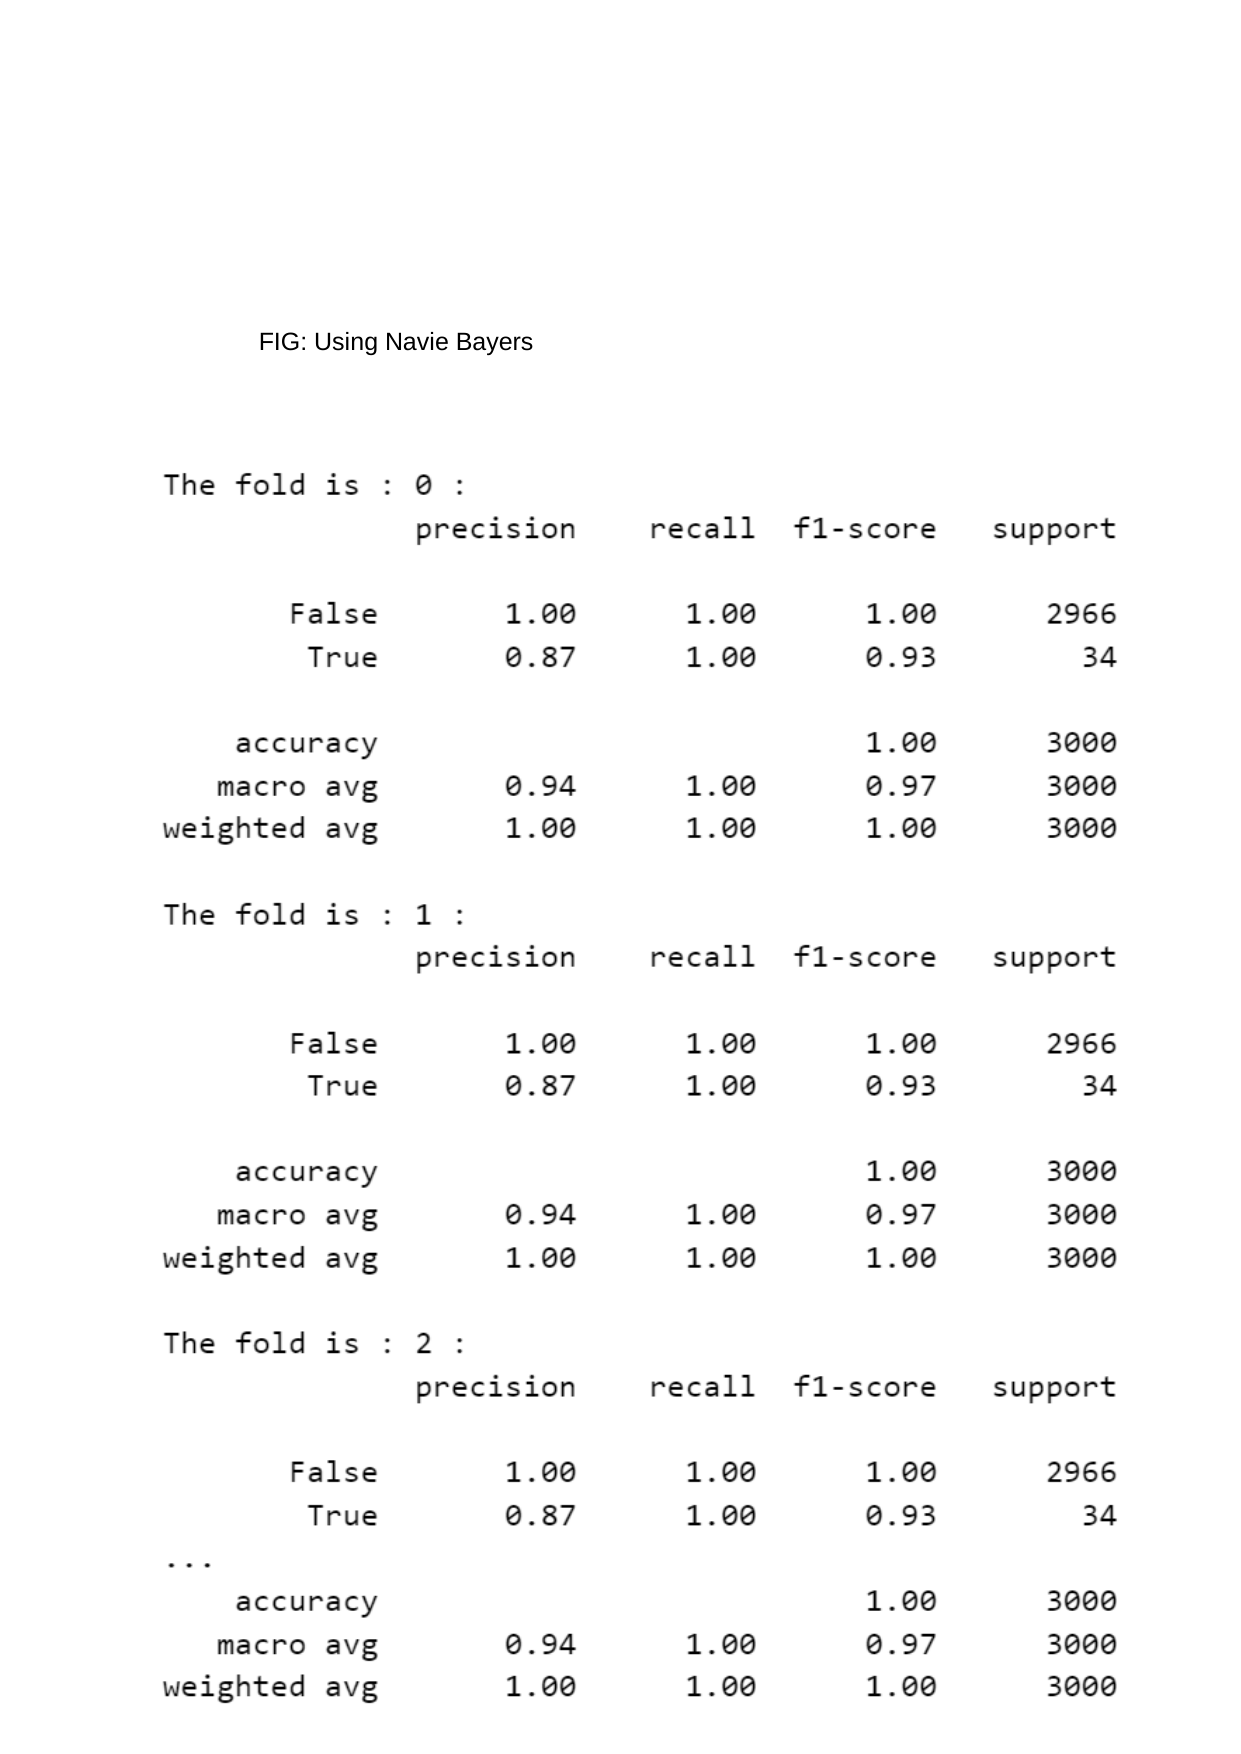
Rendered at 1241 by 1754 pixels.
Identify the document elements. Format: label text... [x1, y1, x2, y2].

picture [128, 457, 1183, 1733]
text FIG: Using Navie Bayers [258, 327, 1240, 356]
